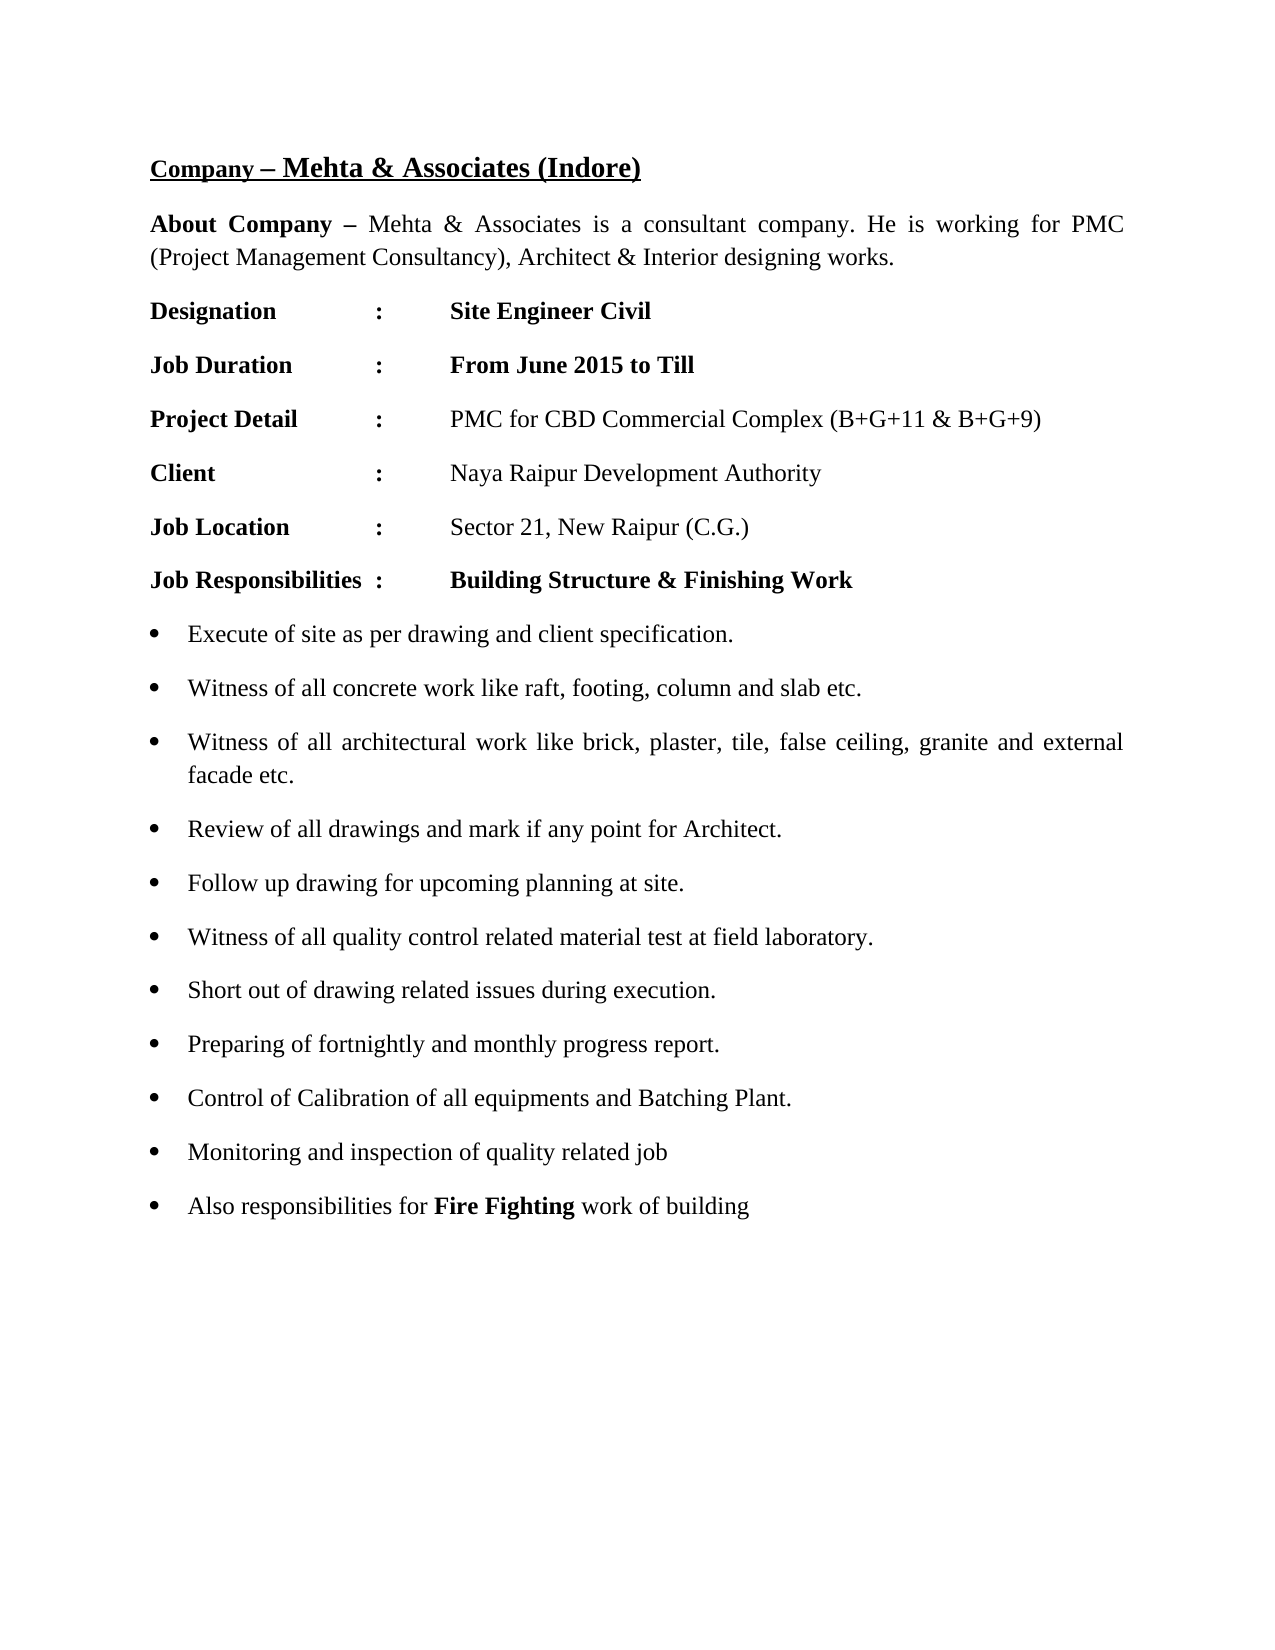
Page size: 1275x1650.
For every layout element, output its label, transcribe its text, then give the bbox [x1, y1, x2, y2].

text Job Duration : From June 2015 to Till [150, 350, 1125, 379]
text About Company – Mehta & Associates is a consultant company. He is working for PMC (Project Management Consultancy), Architect & Interior designing works. [150, 209, 1125, 271]
list Witness of all architectural work like brick, plaster, tile, false ceiling, granite and external facade etc. [150, 727, 1125, 789]
text Project Detail : PMC for CBD Commercial Complex (B+G+11 & B+G+9) [150, 404, 1125, 433]
text Job Location : Sector 21, New Raipur (C.G.) [150, 512, 1125, 540]
list Monitoring and inspection of quality related job [150, 1137, 1125, 1166]
list Review of all drawings and mark if any point for Architect. [150, 814, 1125, 843]
list Also responsibilities for Fire Fighting work of building [150, 1191, 1125, 1220]
list Follow up drawing for upcoming planning at site. [150, 868, 1125, 897]
list Witness of all quality control related material test at field laboratory. [150, 922, 1125, 950]
list Witness of all concrete work like raft, footing, column and slab etc. [150, 673, 1125, 702]
list Execute of site as per drawing and client specification. [150, 619, 1125, 648]
text Client : Naya Raipur Development Authority [150, 458, 1125, 487]
list Preparing of fortnightly and monthly progress report. [150, 1029, 1125, 1058]
list Short out of drawing related issues during execution. [150, 976, 1125, 1004]
list Control of Calibration of all equipments and Batching Plant. [150, 1083, 1125, 1112]
text Company – Mehta & Associates (Indore) [150, 150, 1125, 183]
text Job Responsibilities : Building Structure & Finishing Work [150, 566, 1125, 594]
text Designation : Site Engineer Civil [150, 296, 1125, 325]
